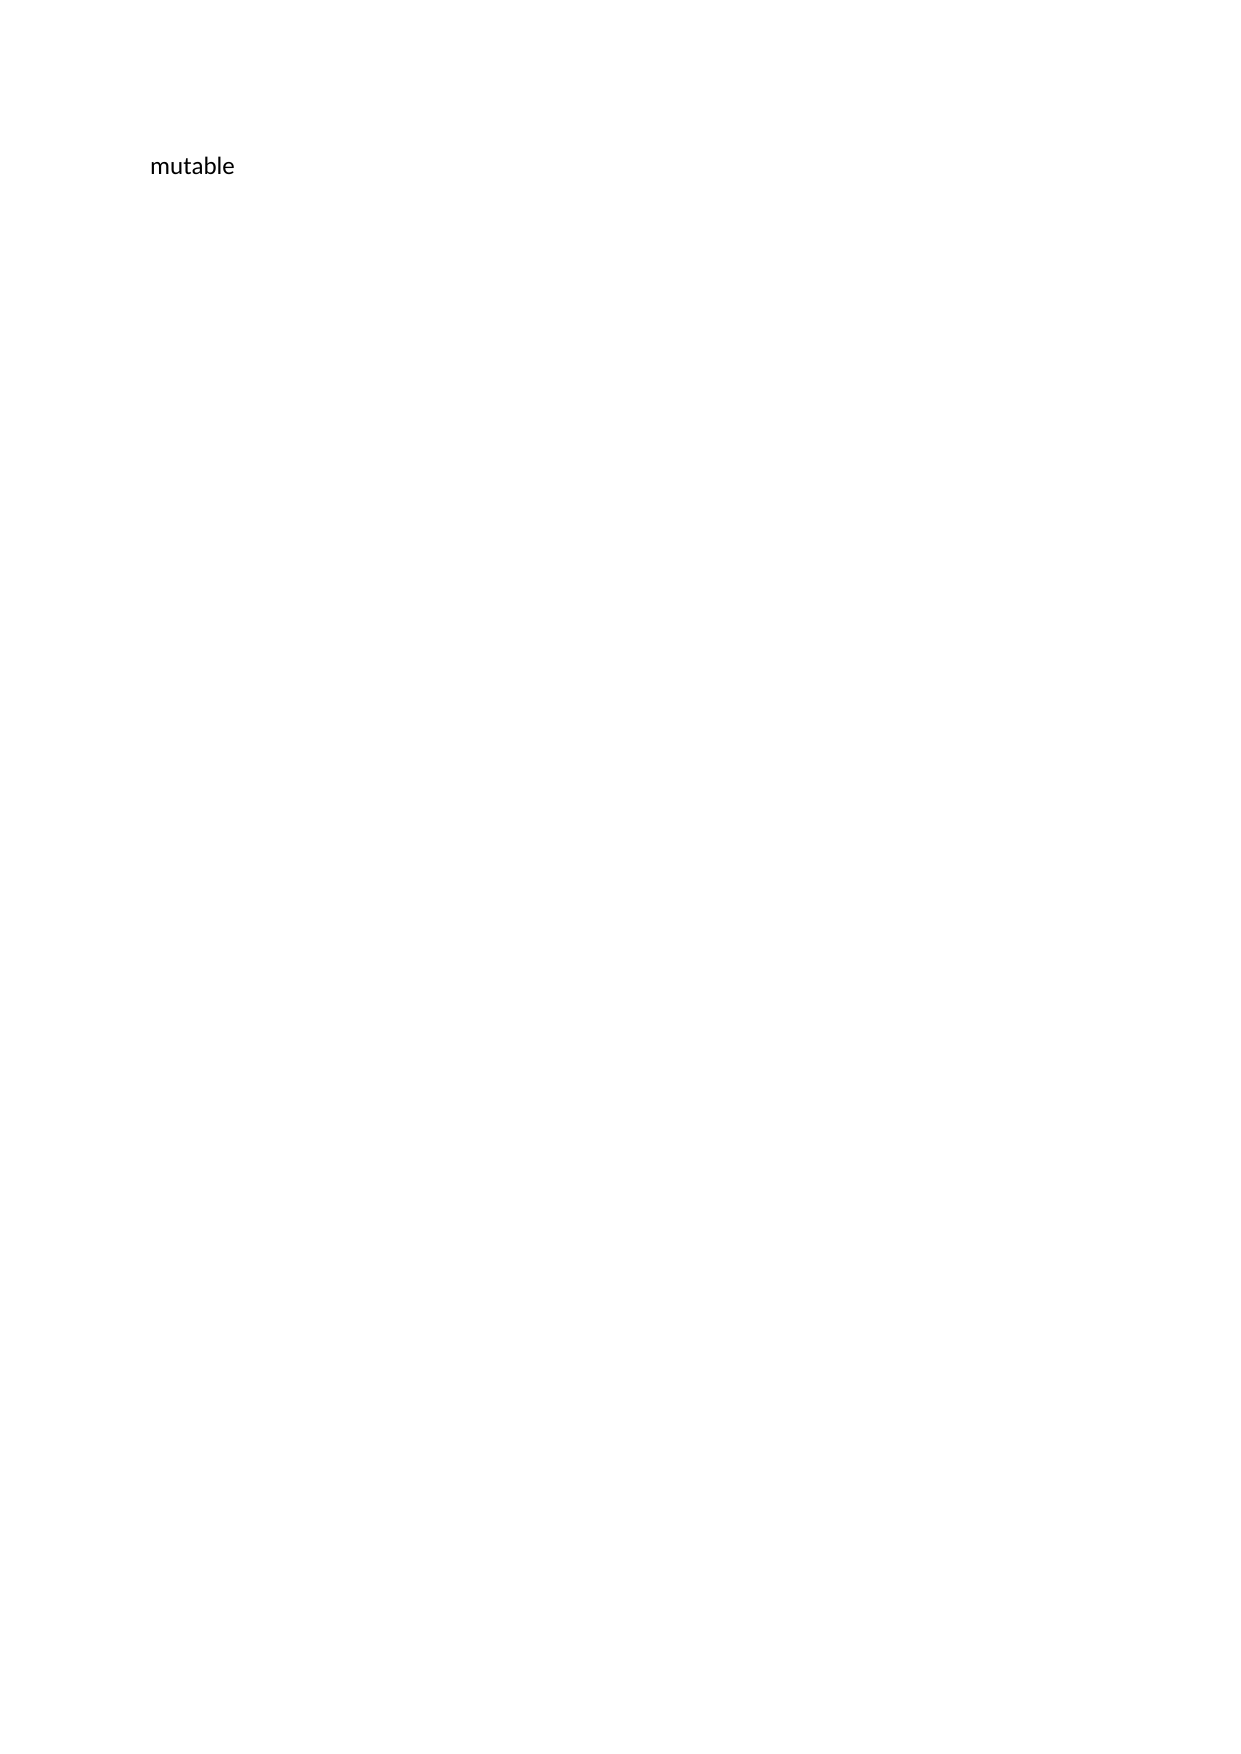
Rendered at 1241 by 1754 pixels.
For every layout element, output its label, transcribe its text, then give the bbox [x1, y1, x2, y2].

text mutable [150, 150, 1090, 181]
